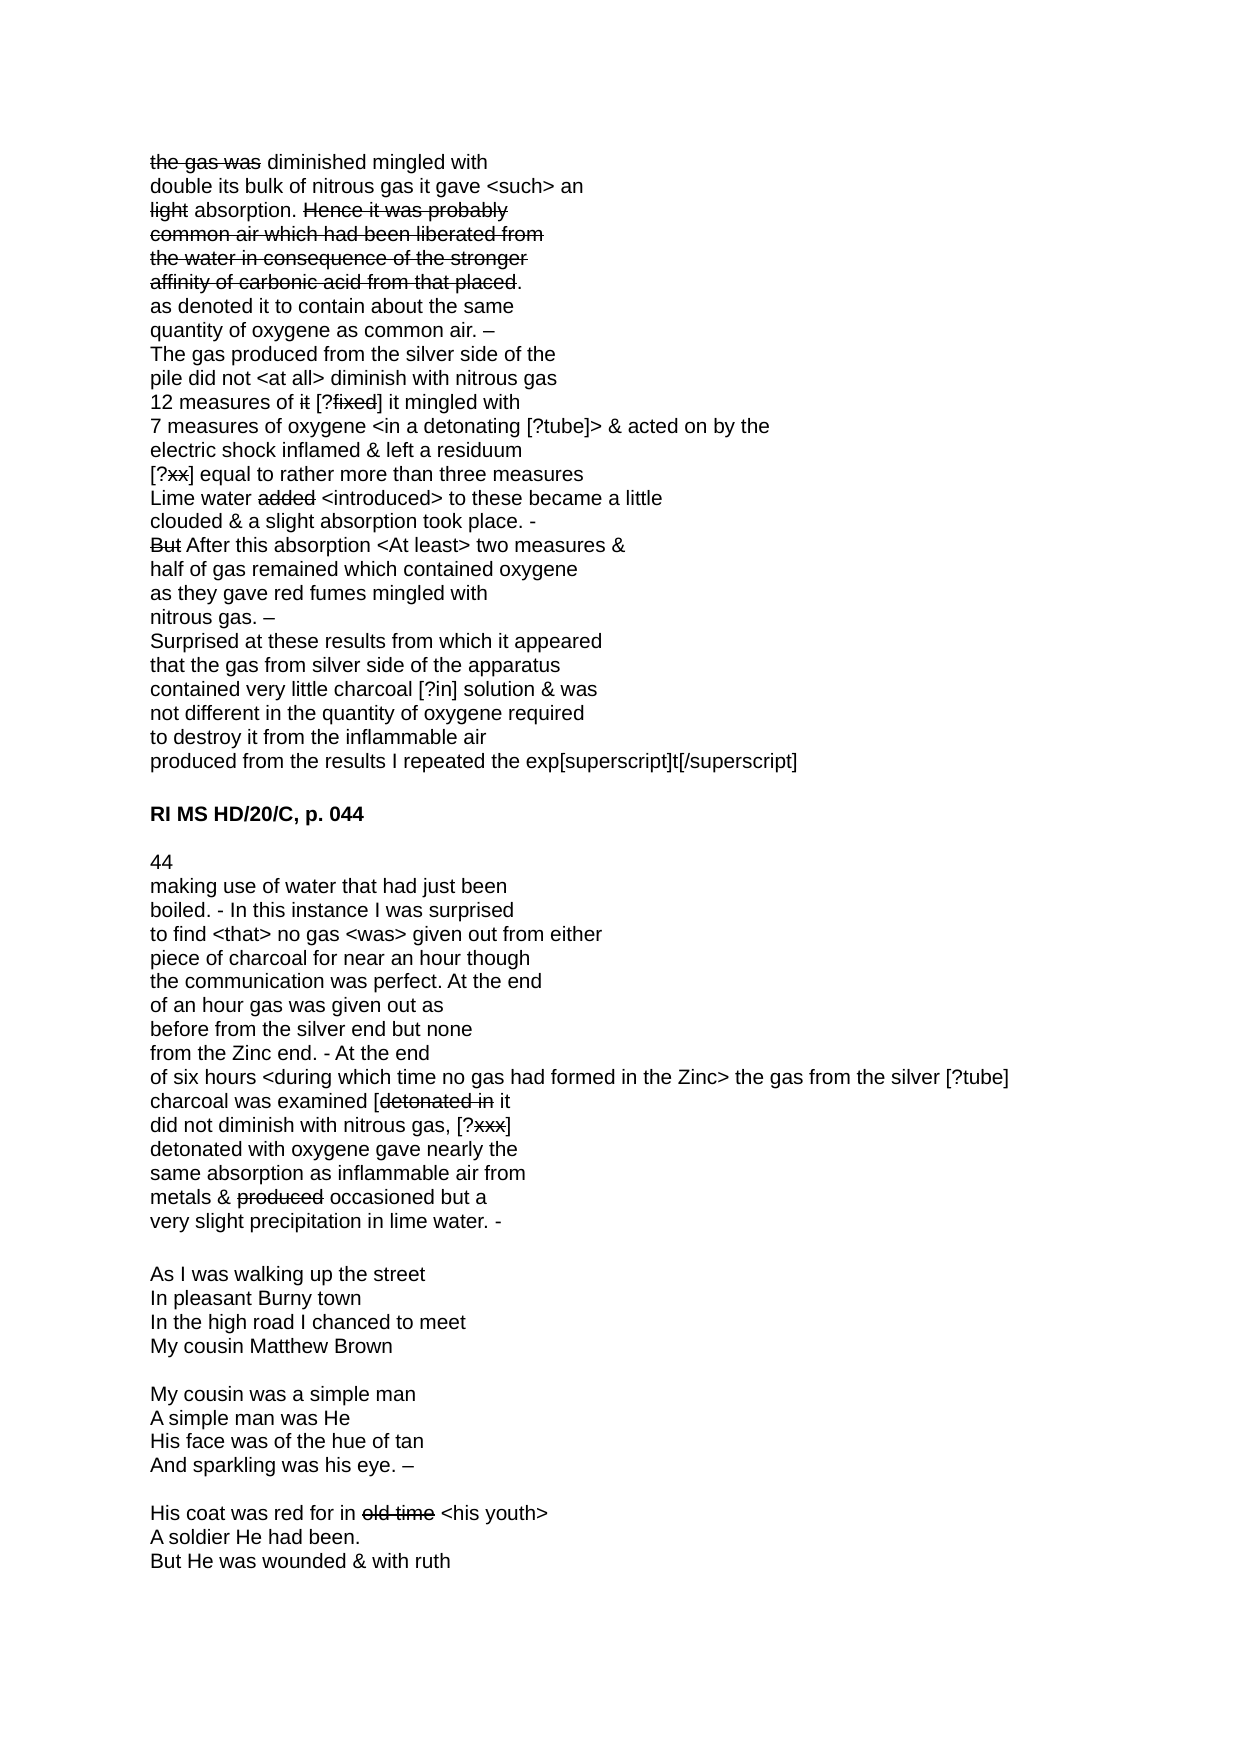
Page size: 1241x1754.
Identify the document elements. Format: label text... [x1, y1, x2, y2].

list As I was walking up the street In pleasant Burny town In the high road I chanced to meet My cousin Matthew Brown [150, 1262, 1090, 1357]
list RI MS HD/20/C, p. 044 [150, 802, 1090, 826]
list the water in consequence of the stronger [150, 246, 1090, 270]
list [150, 1477, 1090, 1573]
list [150, 150, 1090, 246]
list My cousin was a simple man A simple man was He His face was of the hue of tan And sparkling was his eye. – [150, 1357, 1090, 1477]
list 44 making use of water that had just been boiled. - In this instance I was surprised to find <that> no gas <was> given out from either piece of charcoal for near an hour though the communication was perfect. At the end of an hour gas was given out as before from the silver end but none from the Zinc end. - At the end of six hours <during which time no gas had formed in the Zinc> the gas from the silver [?tube] charcoal was examined [detonated in it did not diminish with nitrous gas, [?xxx] detonated with oxygene gave nearly the same absorption as inflammable air from metals & produced occasioned but a very slight precipitation in lime water. - [150, 849, 1090, 1262]
list affinity of carbonic acid from that placed. as denoted it to contain about the same quantity of oxygene as common air. – The gas produced from the silver side of the pile did not <at all> diminish with nitrous gas 12 measures of it [?fixed] it mingled with 7 measures of oxygene <in a detonating [?tube]> & acted on by the electric shock inflamed & left a residuum [?xx] equal to rather more than three measures Lime water added <introduced> to these became a little clouded & a slight absorption took place. - But After this absorption <At least> two measures & half of gas remained which contained oxygene as they gave red fumes mingled with nitrous gas. – Surprised at these results from which it appeared that the gas from silver side of the apparatus contained very little charcoal [?in] solution & was not different in the quantity of oxygene required to destroy it from the inflammable air produced from the results I repeated the exp[superscript]t[/superscript] [150, 270, 1090, 802]
